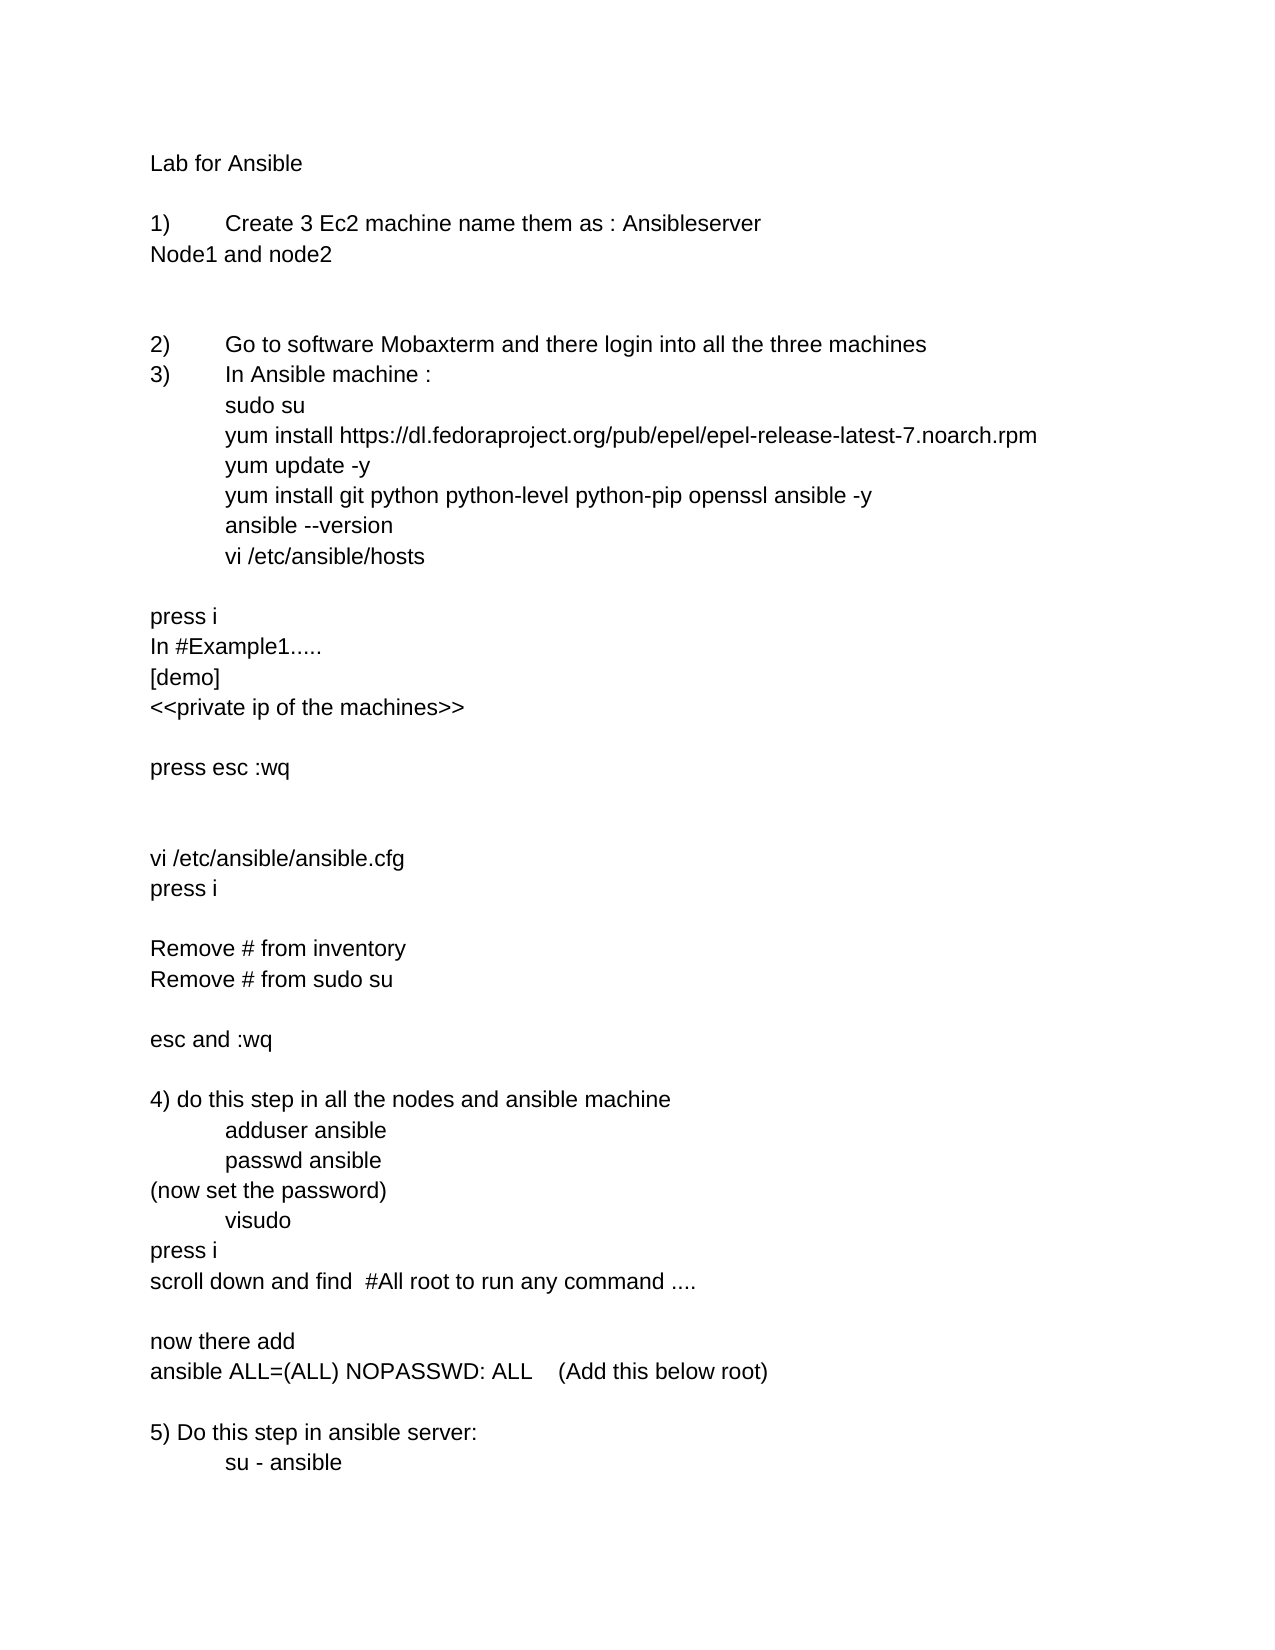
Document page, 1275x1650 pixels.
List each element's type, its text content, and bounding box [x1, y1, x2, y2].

text 4) do this step in all the nodes and ansible machine [150, 1086, 1125, 1113]
text yum install git python python-level python-pip openssl ansible -y [150, 482, 1125, 509]
text <<private ip of the machines>> [150, 694, 1125, 720]
text Remove # from sudo su [150, 966, 1125, 992]
text yum install https://dl.fedoraproject.org/pub/epel/epel-release-latest-7.noarch.rpm [150, 422, 1125, 448]
text press i [150, 875, 1125, 901]
text 2) Go to software Mobaxterm and there login into all the three machines [150, 331, 1125, 358]
text now there add [150, 1328, 1125, 1354]
text press esc :wq [150, 754, 1125, 781]
text 1) Create 3 Ec2 machine name them as : Ansibleserver [150, 210, 1125, 237]
text yum update -y [150, 452, 1125, 478]
text Node1 and node2 [150, 241, 1125, 267]
text ansible ALL=(ALL) NOPASSWD: ALL (Add this below root) [150, 1358, 1125, 1385]
text 5) Do this step in ansible server: [150, 1419, 1125, 1445]
text sudo su [150, 392, 1125, 418]
text [demo] [150, 663, 1125, 690]
text visudo [150, 1207, 1125, 1234]
text vi /etc/ansible/ansible.cfg [150, 845, 1125, 871]
text scroll down and find #All root to run any command .... [150, 1268, 1125, 1294]
text In #Example1..... [150, 633, 1125, 660]
text press i [150, 603, 1125, 629]
text su - ansible [150, 1449, 1125, 1475]
text esc and :wq [150, 1026, 1125, 1052]
text adduser ansible [150, 1117, 1125, 1143]
text vi /etc/ansible/hosts [150, 543, 1125, 569]
text Remove # from inventory [150, 935, 1125, 962]
text Lab for Ansible [150, 150, 1125, 176]
text press i [150, 1237, 1125, 1264]
text 3) In Ansible machine : [150, 361, 1125, 388]
text (now set the password) [150, 1177, 1125, 1203]
text ansible --version [150, 512, 1125, 539]
text passwd ansible [150, 1147, 1125, 1173]
